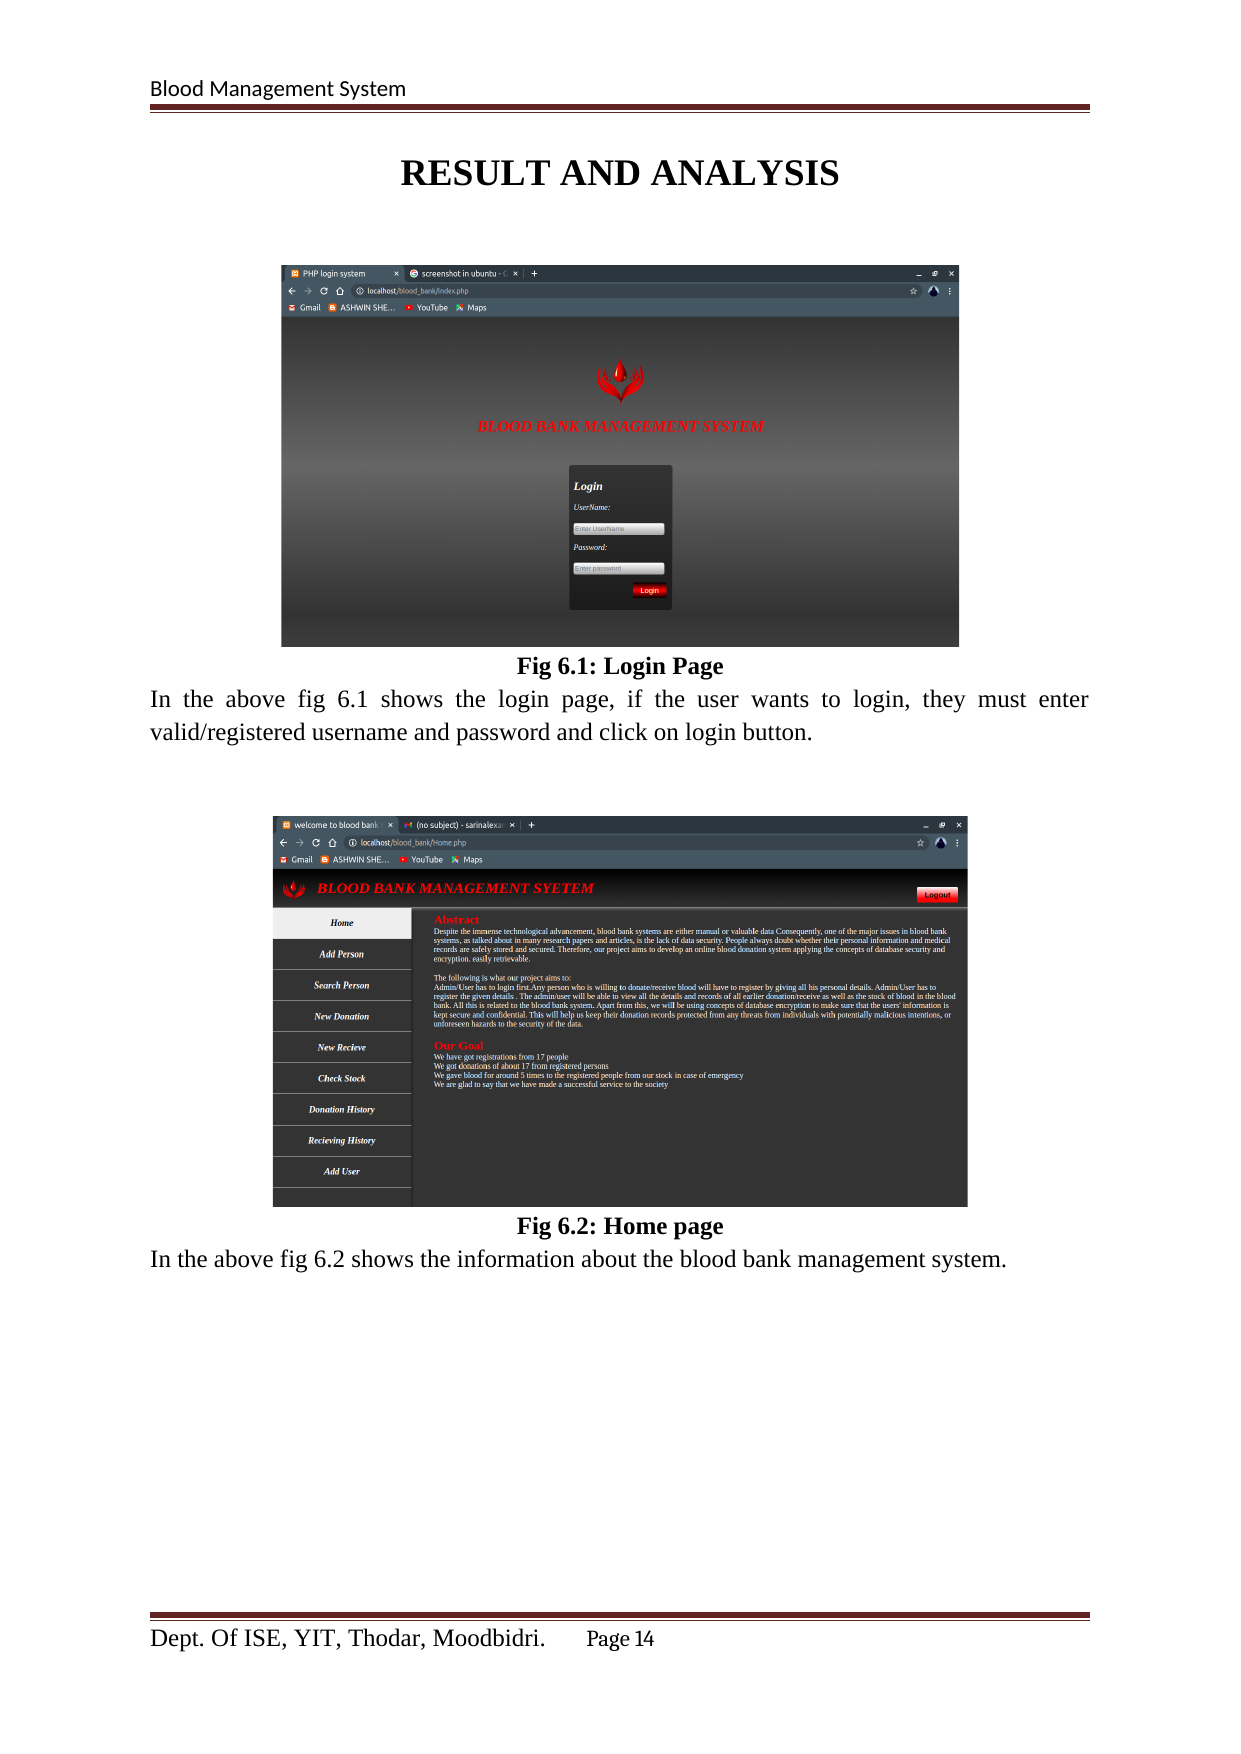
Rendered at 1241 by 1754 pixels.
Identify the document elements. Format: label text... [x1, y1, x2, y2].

picture [281, 265, 960, 647]
text Fig 6.2: Home page [150, 1211, 1090, 1240]
text In the above fig 6.2 shows the information about the blood bank management system. [150, 1244, 1090, 1273]
text Fig 6.1: Login Page [150, 651, 1090, 680]
text RESULT AND ANALYSIS [150, 150, 1090, 193]
picture [272, 816, 968, 1207]
text In the above fig 6.1 shows the login page, if the user wants to login, they must enter valid/registered username and password and click on login button. [150, 684, 1090, 746]
